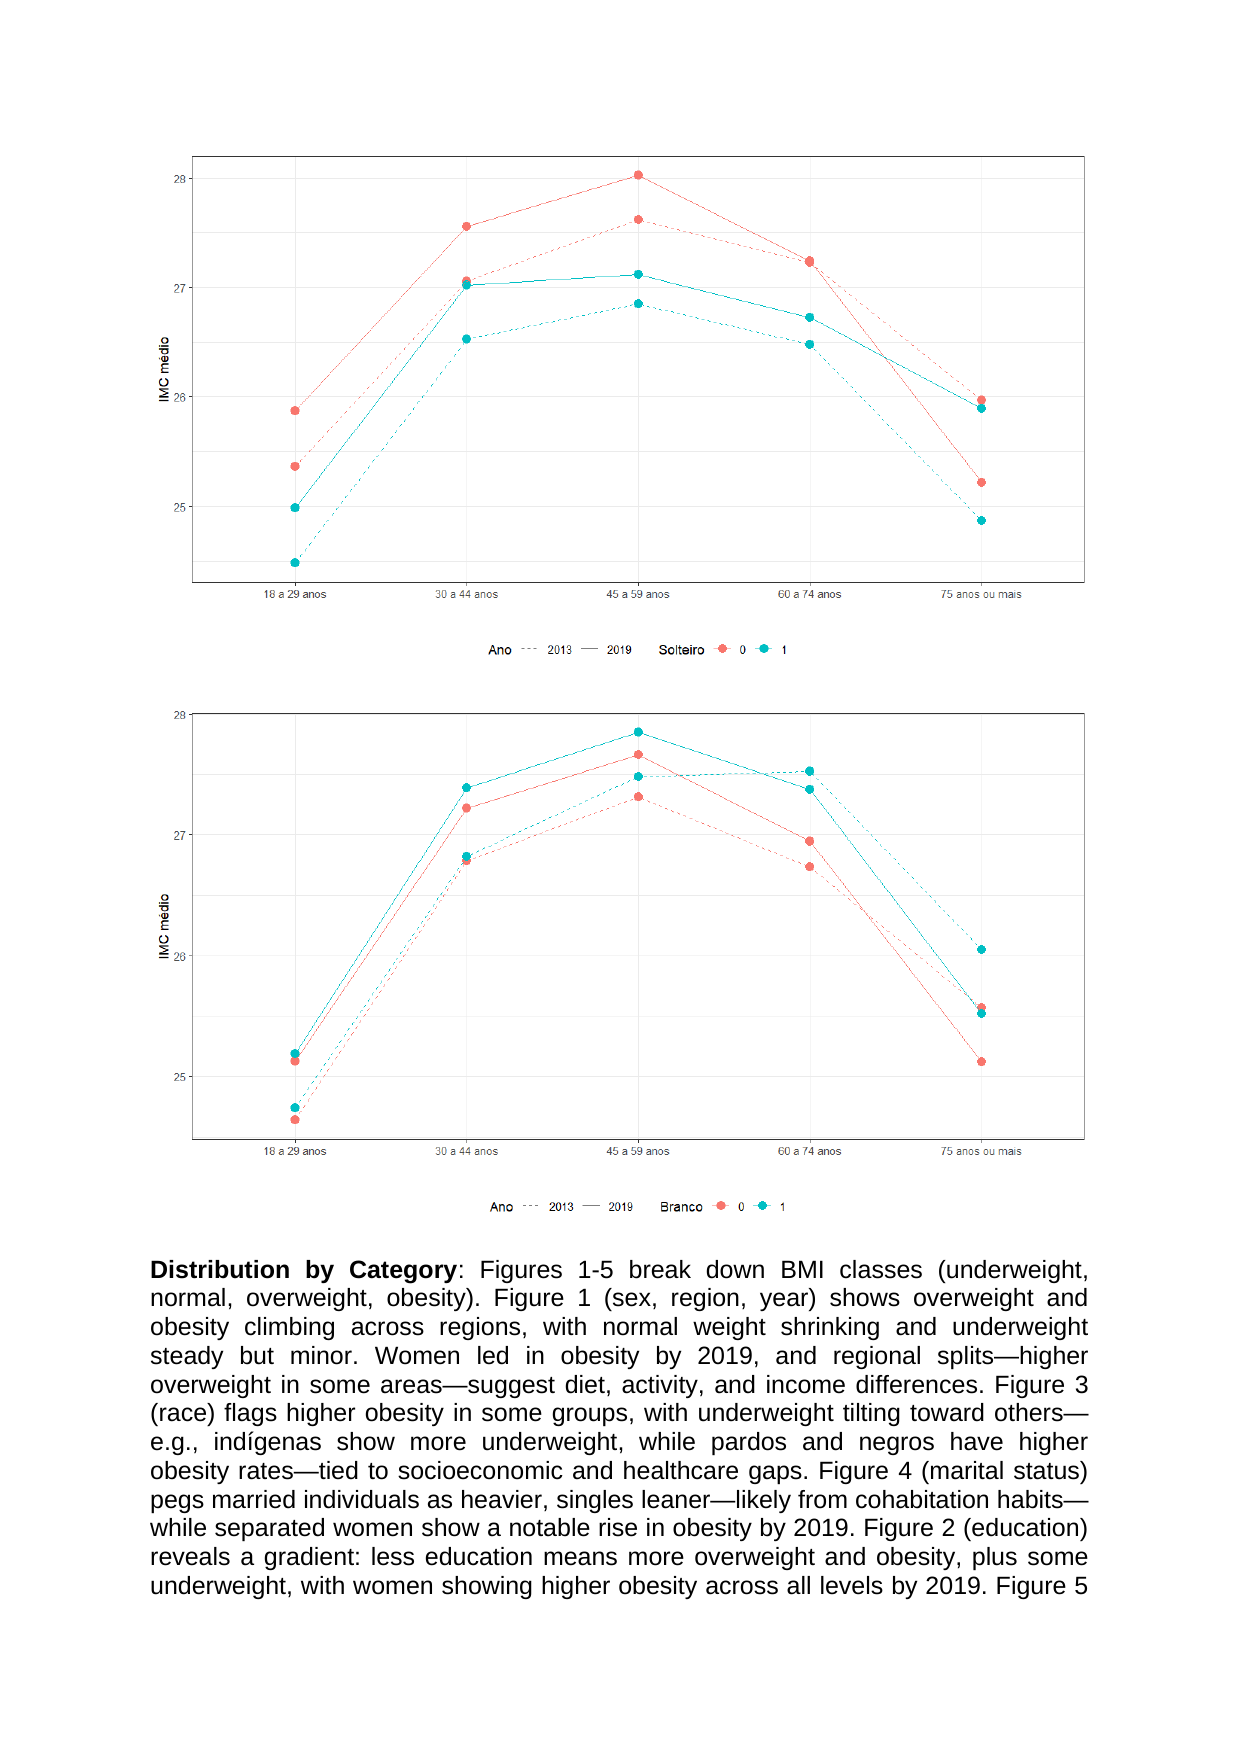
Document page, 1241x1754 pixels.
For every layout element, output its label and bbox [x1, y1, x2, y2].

picture [150, 150, 1091, 673]
text [150, 1254, 1090, 1599]
picture [150, 707, 1091, 1230]
